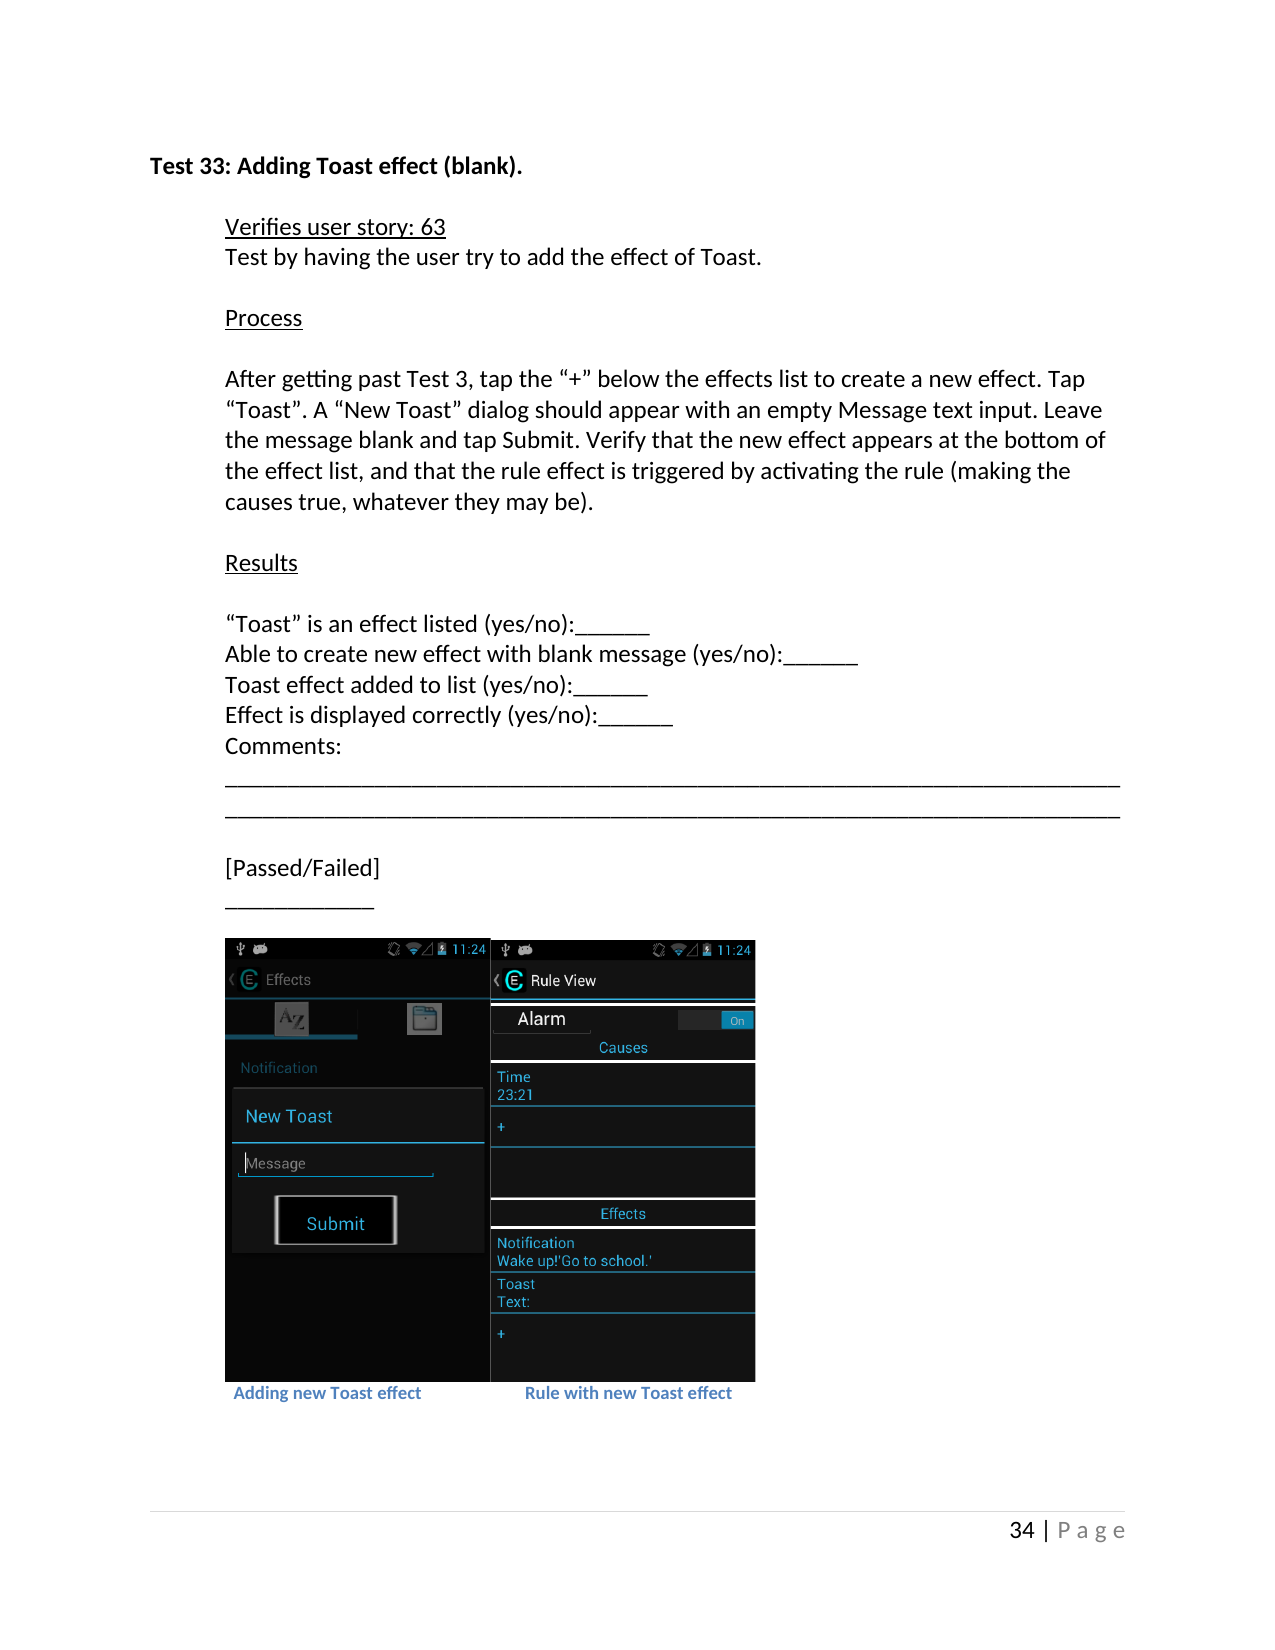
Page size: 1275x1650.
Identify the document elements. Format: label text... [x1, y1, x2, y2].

text ____________ [150, 882, 1125, 913]
list [Passed/Failed] [225, 852, 1125, 882]
text Verifies user story: 63 [150, 211, 1125, 242]
list ________________________________________________________________________ [225, 791, 1125, 821]
text “Toast” is an effect listed (yes/no):______ [225, 608, 1125, 638]
text Toast effect added to list (yes/no):______ [225, 669, 1125, 699]
text Comments: [225, 730, 1125, 760]
list ________________________________________________________________________ [225, 760, 1125, 791]
text Adding new Toast effect Rule with new Toast effect [150, 1381, 1125, 1404]
text After getting past Test 3, tap the “+” below the effects list to create a new effect. Tap “Toast”. A “New Toast” dialog should appear with an empty Message text input. Leave the message blank and tap Submit. Verify that the new effect appears at the bottom of the effect list, and that the rule effect is triggered by activating the rule (making the causes true, whatever they may be). [225, 364, 1125, 516]
text Process [225, 303, 1125, 333]
picture [225, 938, 756, 1382]
text Results [225, 547, 1125, 577]
text Test 33: Adding Toast effect (blank). [150, 150, 1125, 181]
text Test by having the user try to add the effect of Toast. [225, 242, 1125, 272]
text Effect is displayed correctly (yes/no):______ [225, 699, 1125, 730]
text Able to create new effect with blank message (yes/no):______ [225, 638, 1125, 669]
